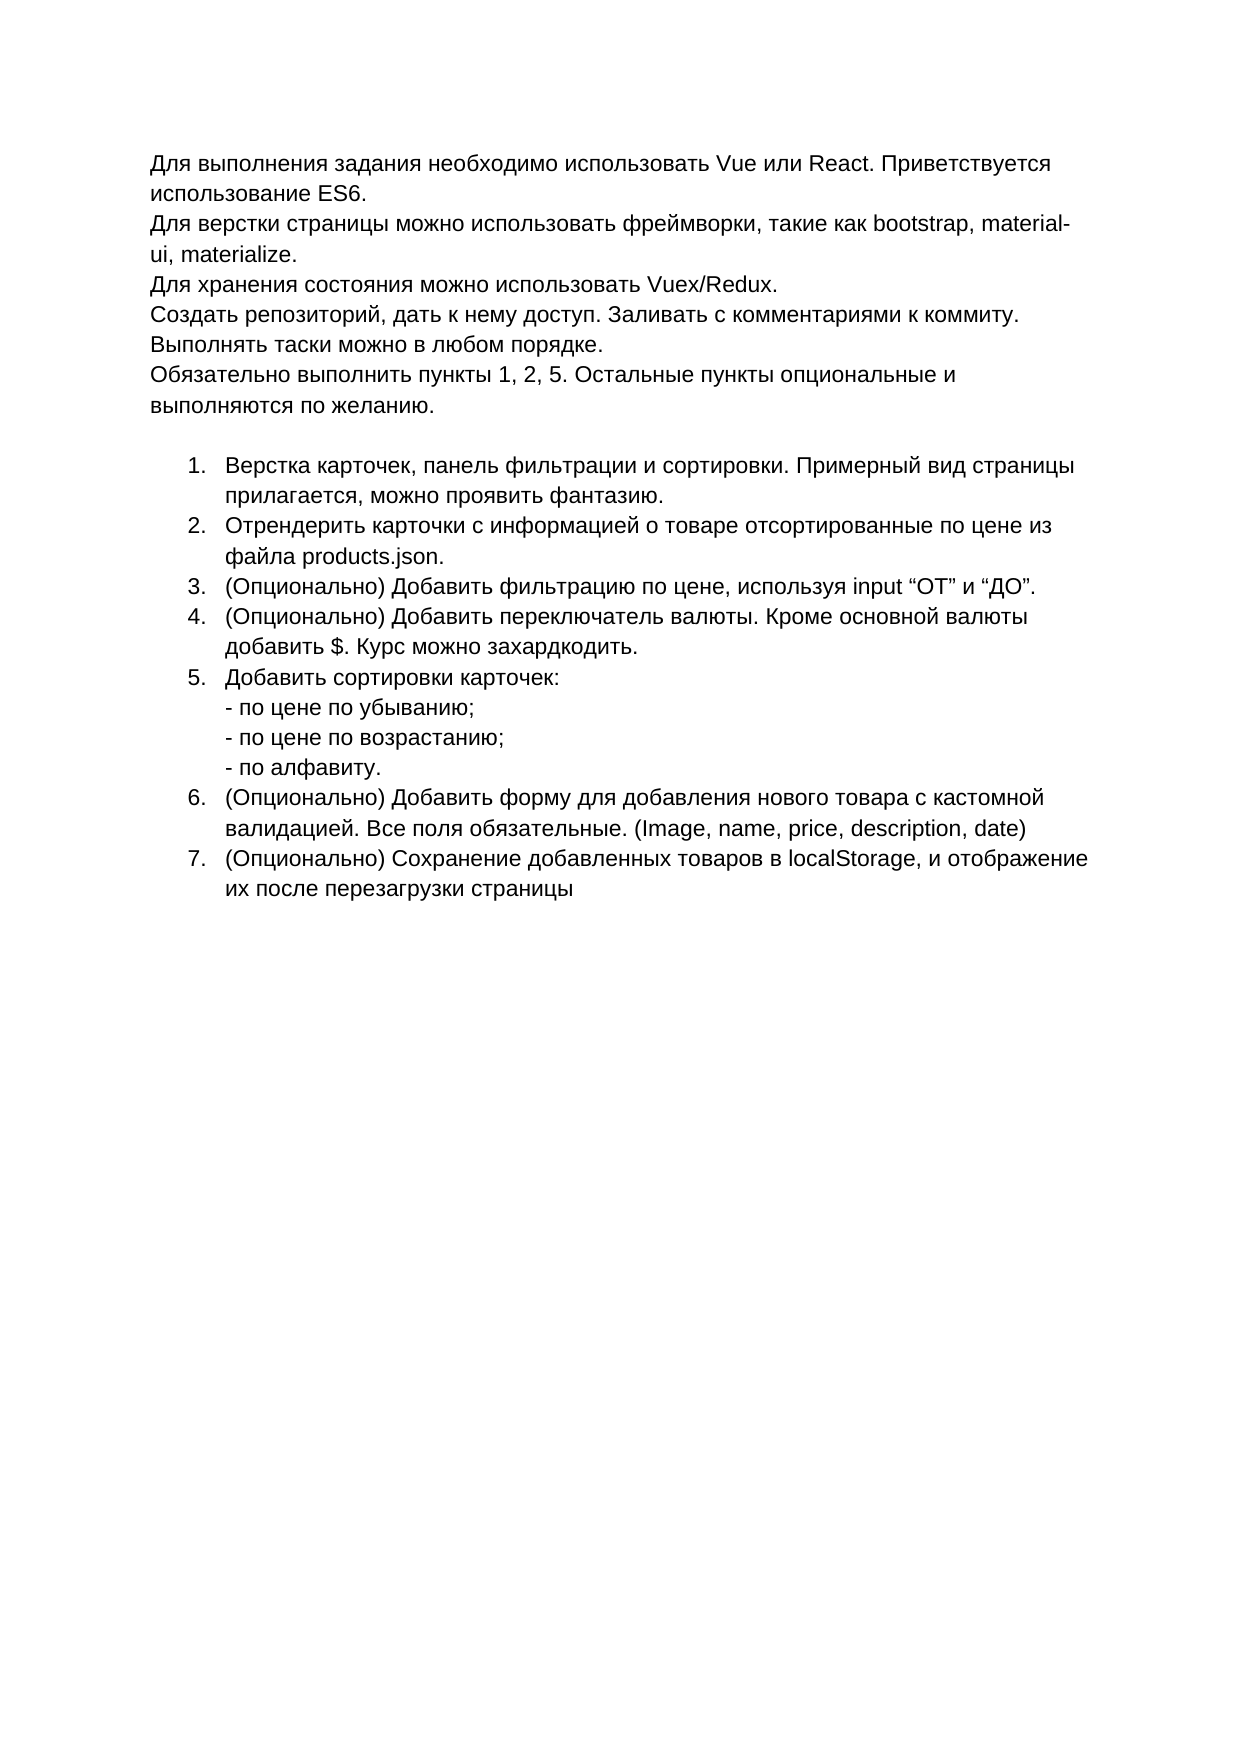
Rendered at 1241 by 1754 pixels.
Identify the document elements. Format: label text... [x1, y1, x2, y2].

list (Опционально) Добавить фильтрацию по цене, используя input “ОТ” и “ДО”. [187, 573, 1090, 599]
text Выполнять таски можно в любом порядке. [150, 331, 1090, 358]
text Для хранения состояния можно использовать Vuex/Redux. [150, 271, 1090, 297]
list Верстка карточек, панель фильтрации и сортировки. Примерный вид страницы прилагается, можно проявить фантазию. [187, 452, 1090, 509]
text Обязательно выполнить пункты 1, 2, 5. Остальные пункты опциональные и выполняются по желанию. [150, 361, 1090, 418]
list Отрендерить карточки с информацией о товаре отсортированные по цене из файла products.json. [187, 512, 1090, 569]
text Создать репозиторий, дать к нему доступ. Заливать с комментариями к коммиту. [150, 301, 1090, 327]
text - по цене по возрастанию; [225, 724, 1090, 750]
list (Опционально) Добавить форму для добавления нового товара с кастомной валидацией. Все поля обязательные. (Image, name, price, description, date) [187, 784, 1090, 841]
text Для выполнения задания необходимо использовать Vue или React. Приветствуется использование ES6. [150, 150, 1090, 207]
list Добавить сортировки карточек: - по цене по убыванию; [187, 663, 1090, 720]
text - по алфавиту. [225, 754, 1090, 781]
list (Опционально) Добавить переключатель валюты. Кроме основной валюты добавить $. Курс можно захардкодить. [187, 603, 1090, 660]
list (Опционально) Сохранение добавленных товаров в localStorage, и отображение их после перезагрузки страницы [187, 845, 1090, 901]
text Для верстки страницы можно использовать фреймворки, такие как bootstrap, material-ui, materialize. [150, 210, 1090, 267]
